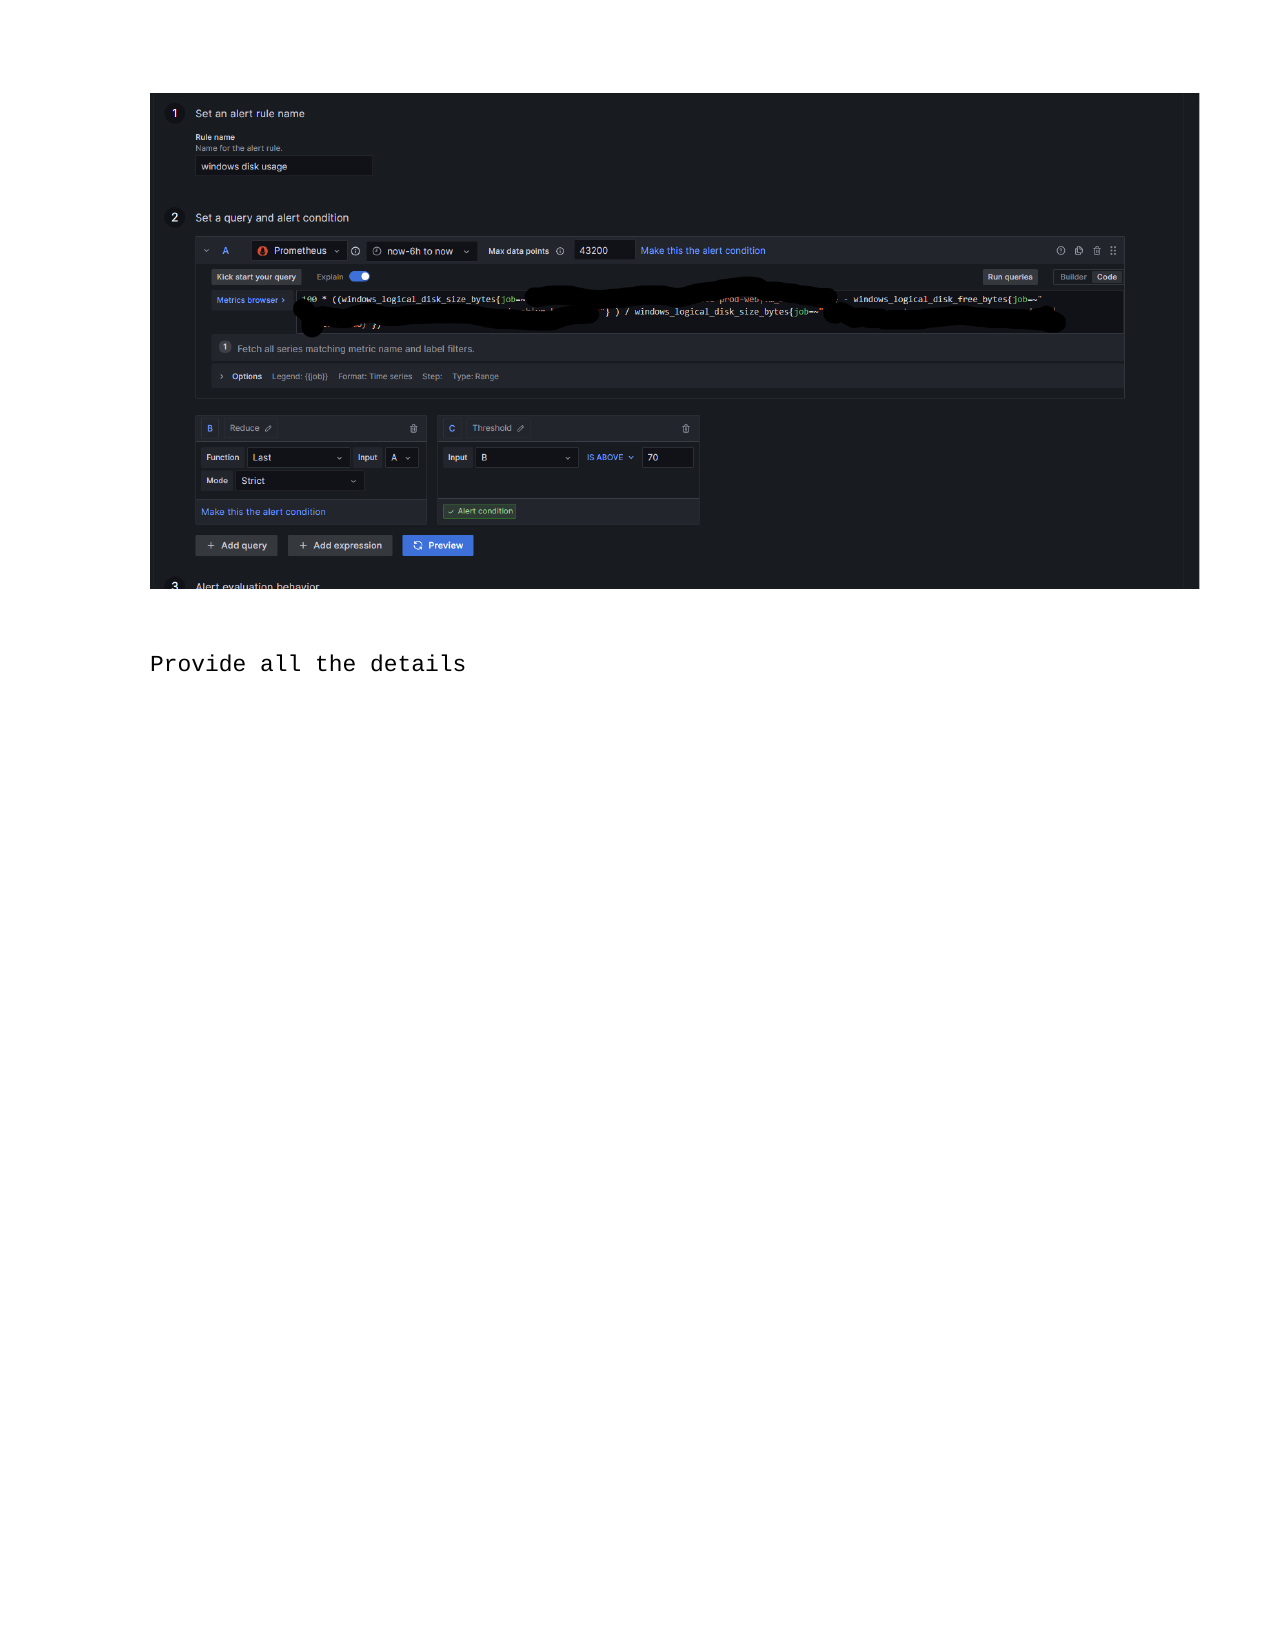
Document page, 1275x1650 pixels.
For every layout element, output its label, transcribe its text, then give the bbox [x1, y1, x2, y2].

picture [150, 93, 1200, 589]
text Provide all the details [150, 653, 1200, 679]
